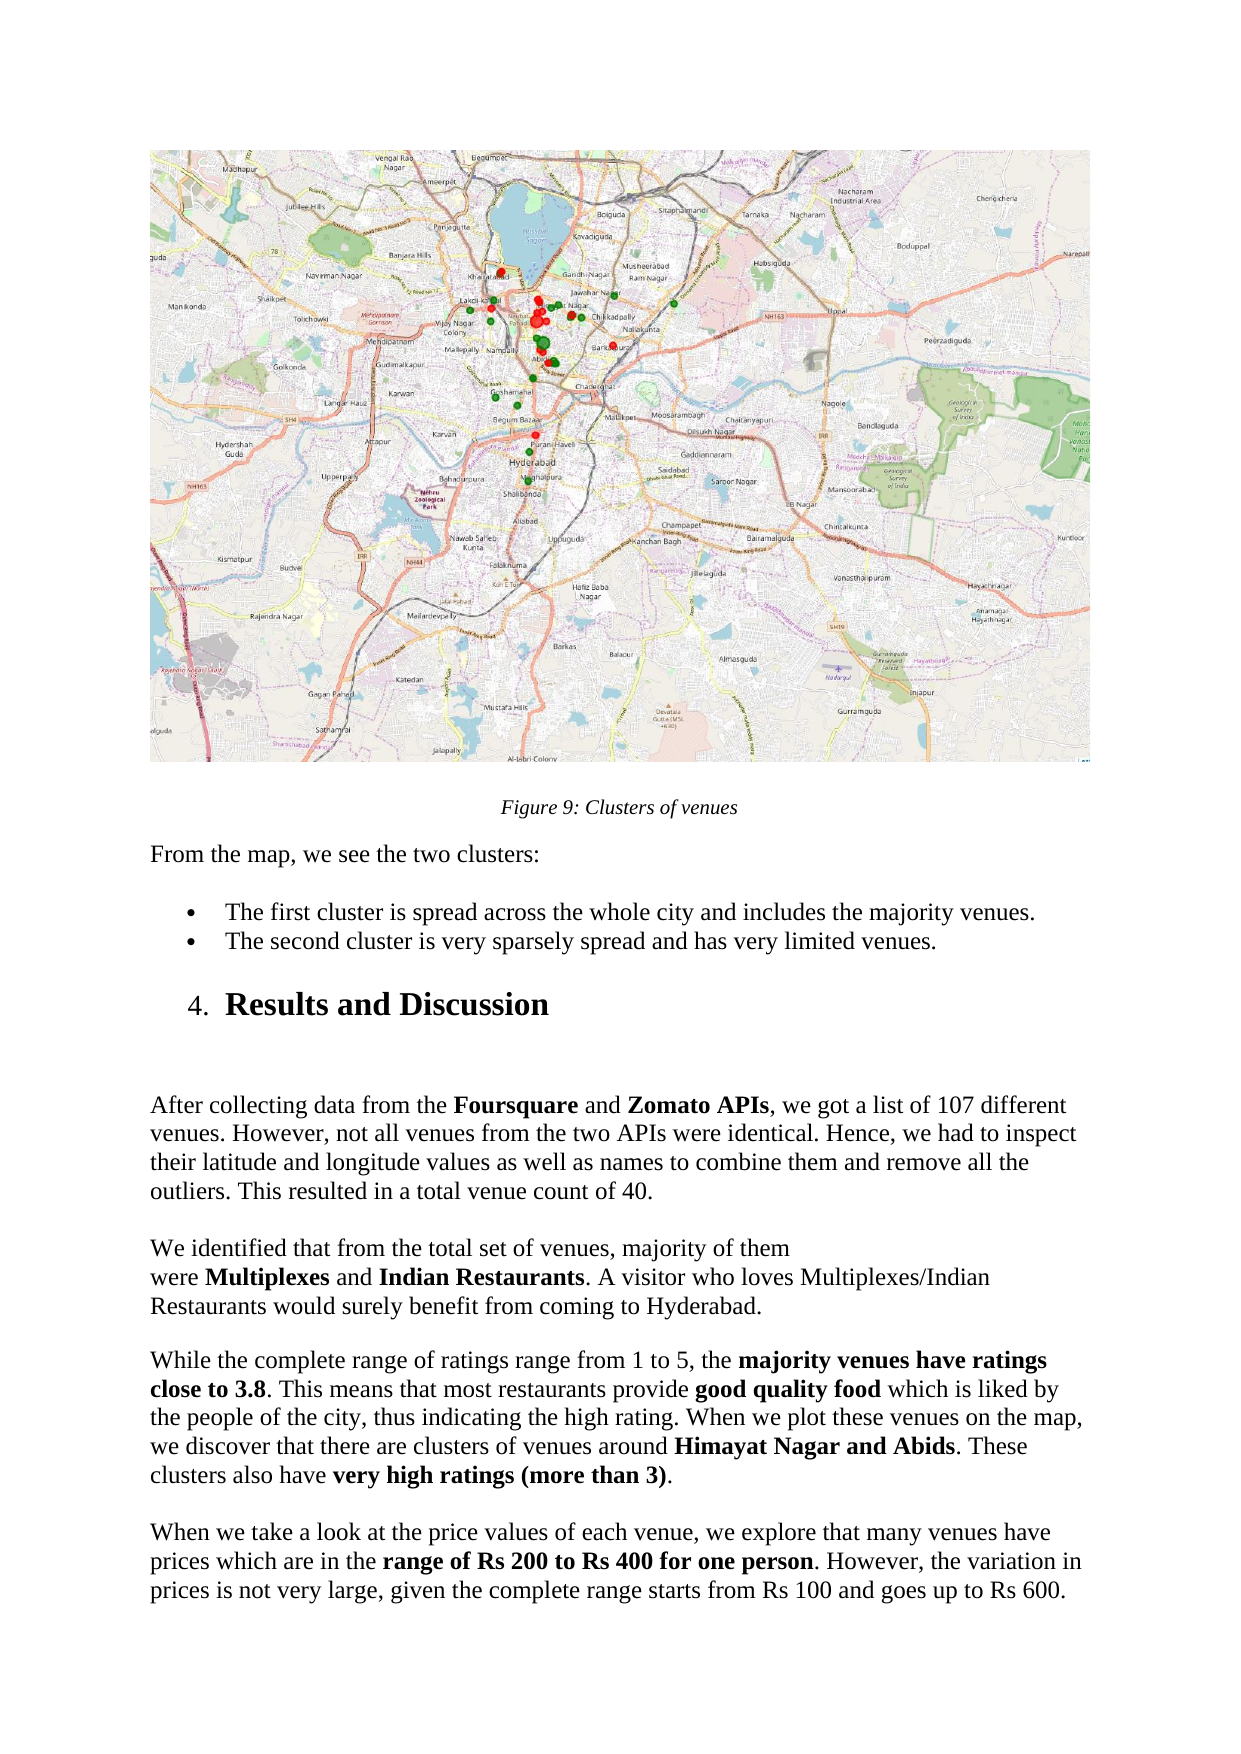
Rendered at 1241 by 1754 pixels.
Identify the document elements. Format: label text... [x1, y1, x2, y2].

list The second cluster is very sparsely spread and has very limited venues. [187, 926, 1090, 955]
text We identified that from the total set of venues, majority of them were Multiplexes and Indian Restaurants. A visitor who loves Multiplexes/Indian Restaurants would surely benefit from coming to Hyderabad. [150, 1233, 1090, 1320]
text After collecting data from the Foursquare and Zomato APIs, we got a list of 107 different venues. However, not all venues from the two APIs were identical. Hence, we had to inspect their latitude and longitude values as well as names to combine them and remove all the outliers. This resulted in a total venue count of 40. [150, 1090, 1090, 1205]
list Results and Discussion [187, 984, 1090, 1022]
text While the complete range of ratings range from 1 to 5, the majority venues have ratings close to 3.8. This means that most restaurants provide good quality food which is liked by the people of the city, thus indicating the high rating. When we plot these venues on the map, we discover that there are clusters of venues around Himayat Nagar and Abids. These clusters also have very high ratings (more than 3). [150, 1345, 1090, 1489]
picture [150, 150, 1091, 762]
text Figure 9: Clusters of venues [150, 795, 1090, 819]
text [150, 1517, 1090, 1604]
text From the map, we see the two clusters: [150, 839, 1090, 868]
list The first cluster is spread across the whole city and includes the majority venues. [187, 897, 1090, 926]
